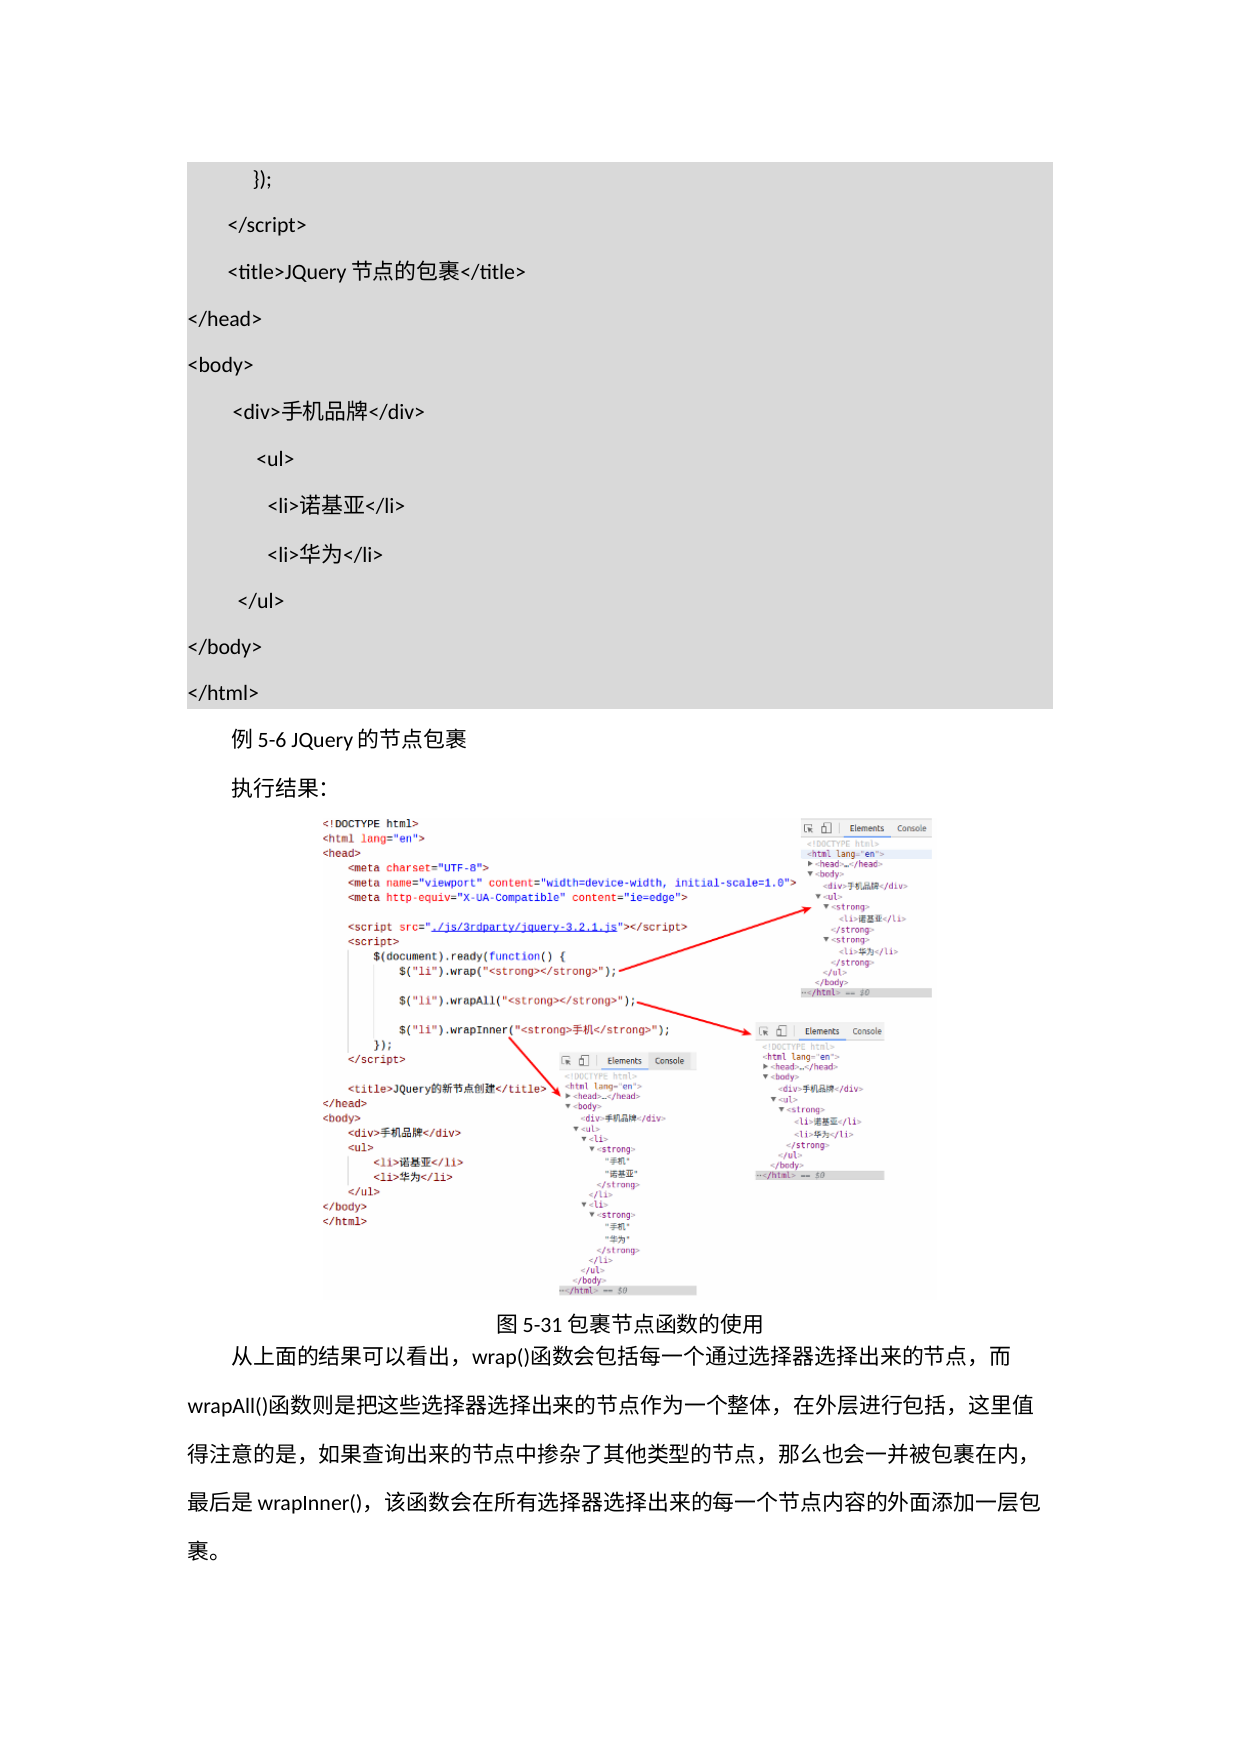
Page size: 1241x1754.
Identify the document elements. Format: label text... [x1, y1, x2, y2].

text </ul> [187, 584, 1053, 617]
text <title>JQuery节点的包裹</title> [187, 254, 1053, 286]
text }); [187, 162, 1053, 194]
text <li>华为</li> [187, 536, 1053, 569]
text 例5-6 JQuery的节点包裹 [187, 722, 1053, 754]
text </body> [187, 630, 1053, 663]
text 图5-31 包裹节点函数的使用 [187, 1306, 1053, 1339]
text <li>诺基亚</li> [187, 488, 1053, 520]
text 执行结果： [187, 770, 1053, 803]
text </head> [187, 302, 1053, 334]
text 从上面的结果可以看出，wrap()函数会包括每一个通过选择器选择出来的节点，而wrapAll()函数则是把这些选择器选择出来的节点作为一个整体，在外层进行包括，这里值得注意的是，如果查询出来的节点中掺杂了其他类型的节点，那么也会一并被包裹在内，最后是wrapInner()，该函数会在所有选择器选择出来的每一个节点内容的外面添加一层包裹。 [187, 1339, 1053, 1566]
picture [323, 818, 937, 1300]
text </html> [187, 676, 1053, 709]
text <ul> [187, 442, 1053, 474]
text <body> [187, 348, 1053, 380]
text <div>手机品牌</div> [187, 394, 1053, 426]
text </script> [187, 208, 1053, 240]
